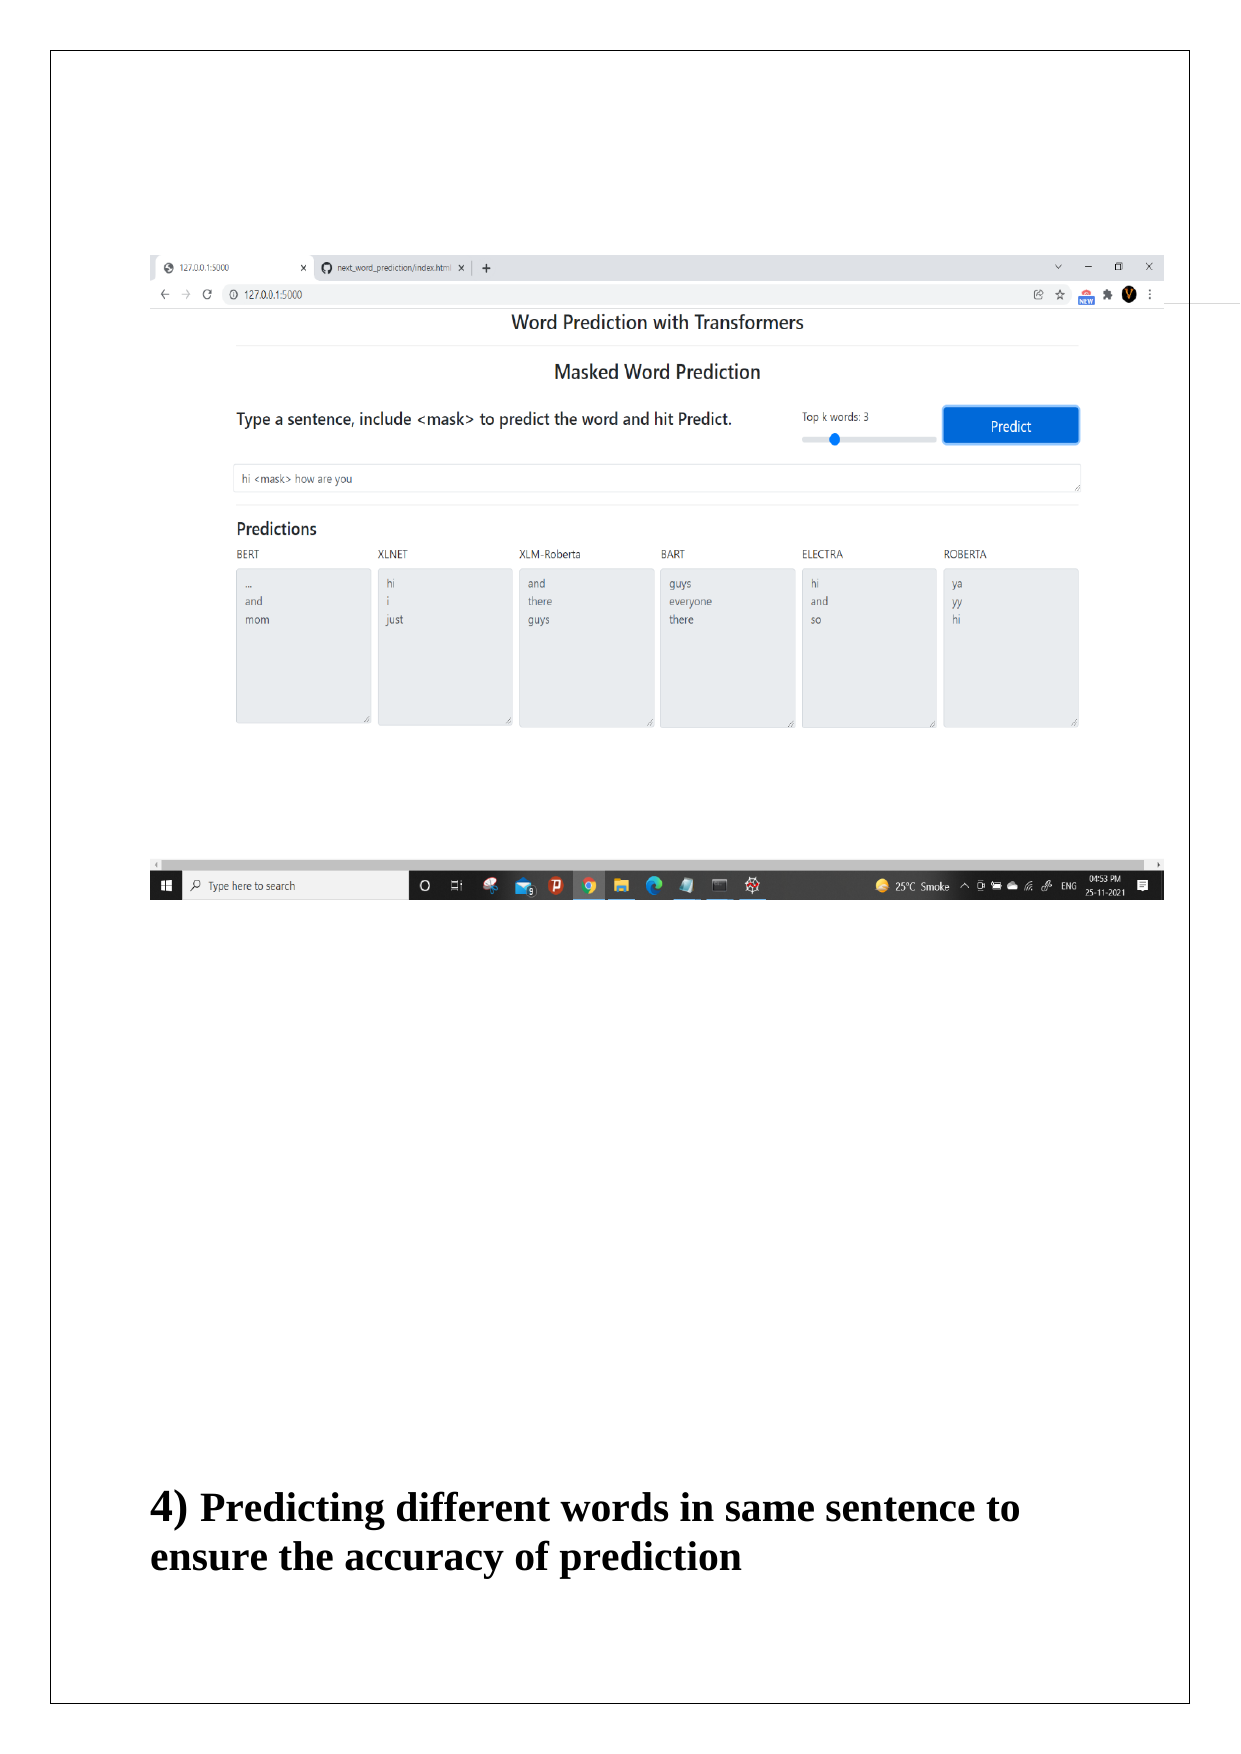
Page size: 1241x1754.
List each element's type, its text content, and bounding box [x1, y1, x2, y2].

picture [150, 255, 1164, 900]
text 4) Predicting different words in same sentence to ensure the accuracy of prediction [150, 1479, 1090, 1579]
